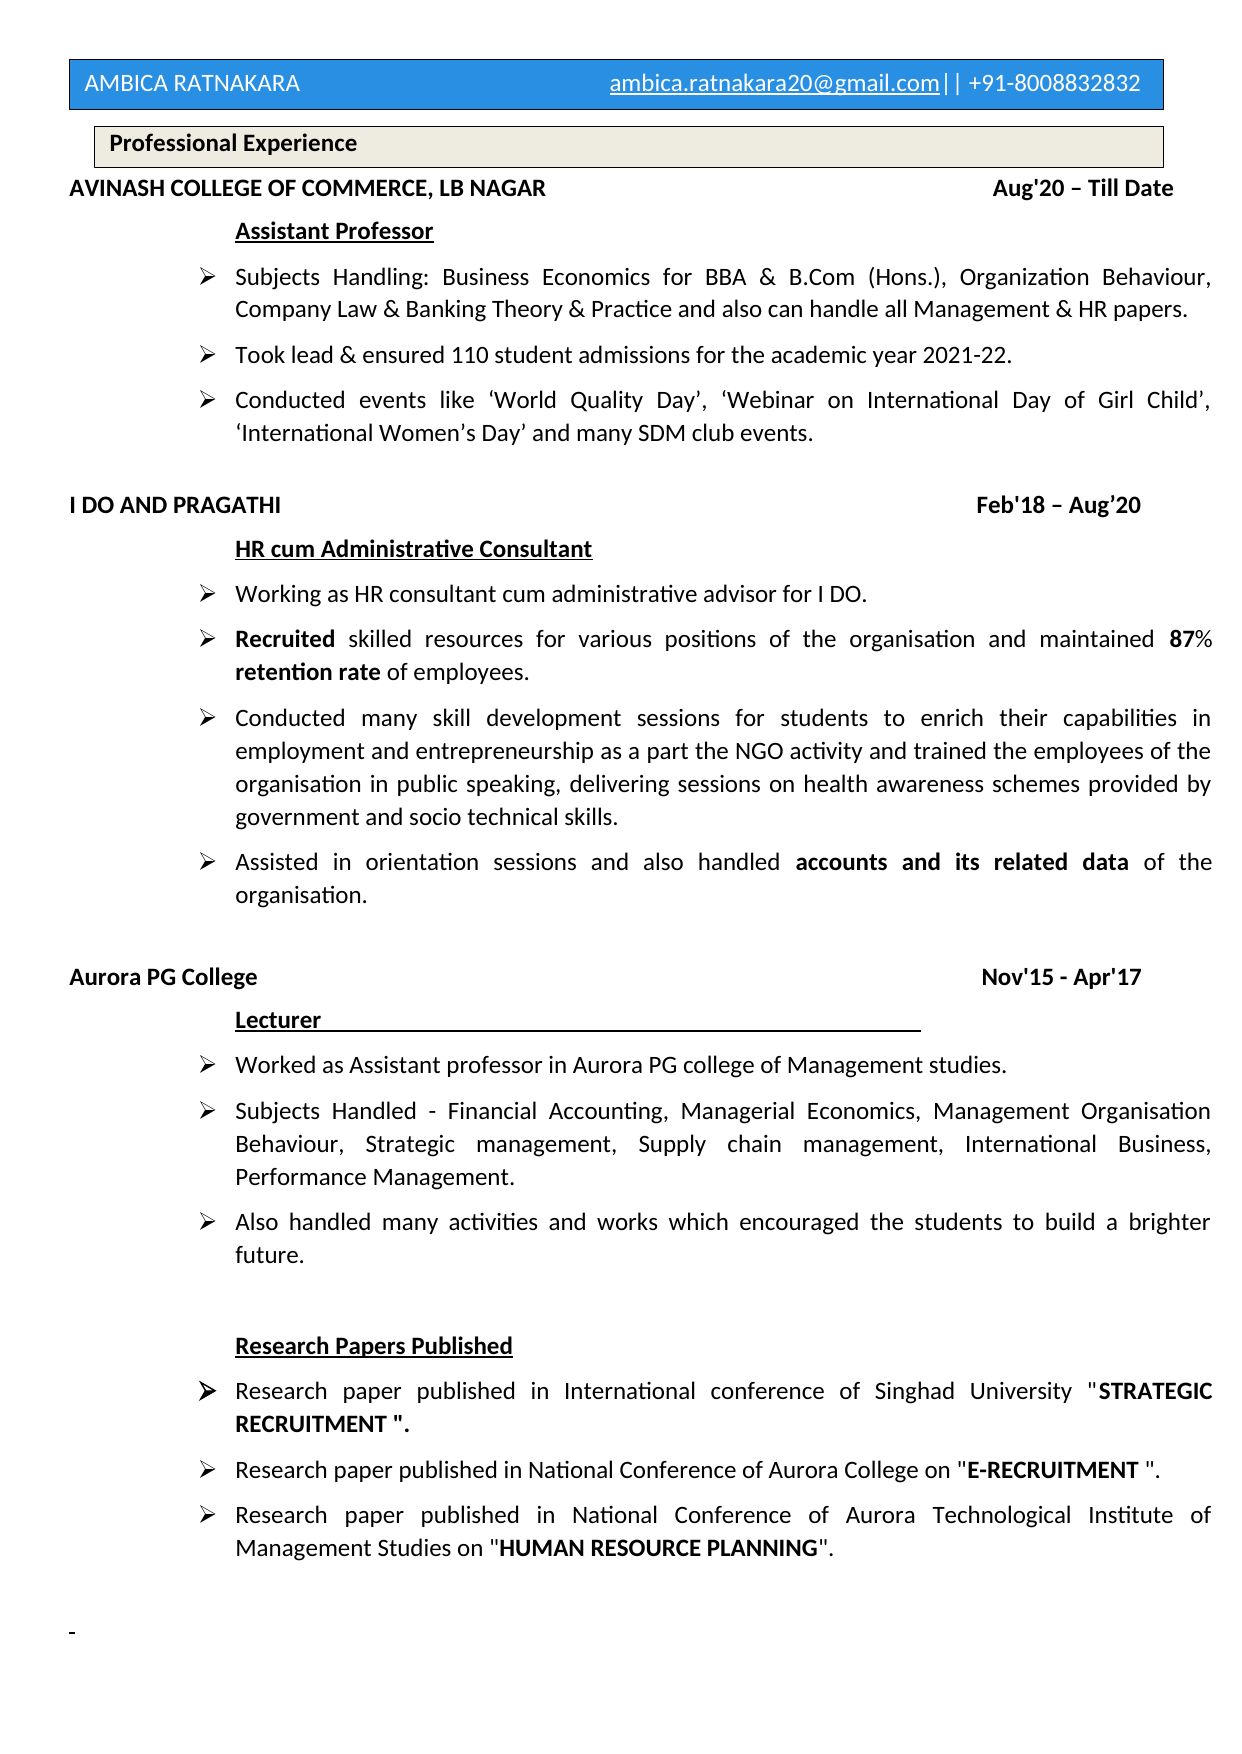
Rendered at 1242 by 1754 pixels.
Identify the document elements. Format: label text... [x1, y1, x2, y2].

list Working as HR consultant cum administrative advisor for I DO. [198, 578, 1212, 609]
list Took lead & ensured 110 student admissions for the academic year 2021-22. [198, 339, 1212, 369]
list Conducted many skill development sessions for students to enrich their capabilities in employment and entrepreneurship as a part the NGO activity and trained the employees of the organisation in public speaking, delivering sessions on health awareness schemes provided by government and socio technical skills. [198, 702, 1212, 831]
text AVINASH COLLEGE OF COMMERCE, LB NAGAR Aug'20 – Till Date [69, 171, 1212, 203]
list Research paper published in National Conference of Aurora Technological Institute of Management Studies on "HUMAN RESOURCE PLANNING". [198, 1499, 1212, 1563]
list HR cum Administrative Consultant [235, 533, 1212, 563]
list Research paper published in International conference of Singhad University "STRATEGIC RECRUITMENT ". [198, 1375, 1212, 1439]
list Conducted events like ‘World Quality Day’, ‘Webinar on International Day of Girl Child’, ‘International Women’s Day’ and many SDM club events. [198, 384, 1212, 448]
list Research Papers Published [235, 1330, 1212, 1361]
list Also handled many activities and works which encouraged the students to build a brighter future. [198, 1206, 1212, 1270]
list Assisted in orientation sessions and also handled accounts and its related data of the organisation. [198, 846, 1212, 909]
list Worked as Assistant professor in Aurora PG college of Management studies. [198, 1049, 1212, 1080]
list Lecturer [235, 1004, 1212, 1035]
text I DO AND PRAGATHI Feb'18 – Aug’20 [69, 488, 1212, 520]
list Subjects Handled - Financial Accounting, Managerial Economics, Management Organisation Behaviour, Strategic management, Supply chain management, International Business, Performance Management. [198, 1095, 1212, 1191]
text Aurora PG College Nov'15 - Apr'17 [69, 961, 1212, 992]
list Recruited skilled resources for various positions of the organisation and maintained 87% retention rate of employees. [198, 623, 1212, 687]
list Assistant Professor [235, 215, 1212, 246]
list Subjects Handling: Business Economics for BBA & B.Com (Hons.), Organization Behaviour, Company Law & Banking Theory & Practice and also can handle all Management & HR papers. [198, 261, 1212, 324]
list Research paper published in National Conference of Aurora College on "E-RECRUITMENT ". [198, 1454, 1212, 1484]
